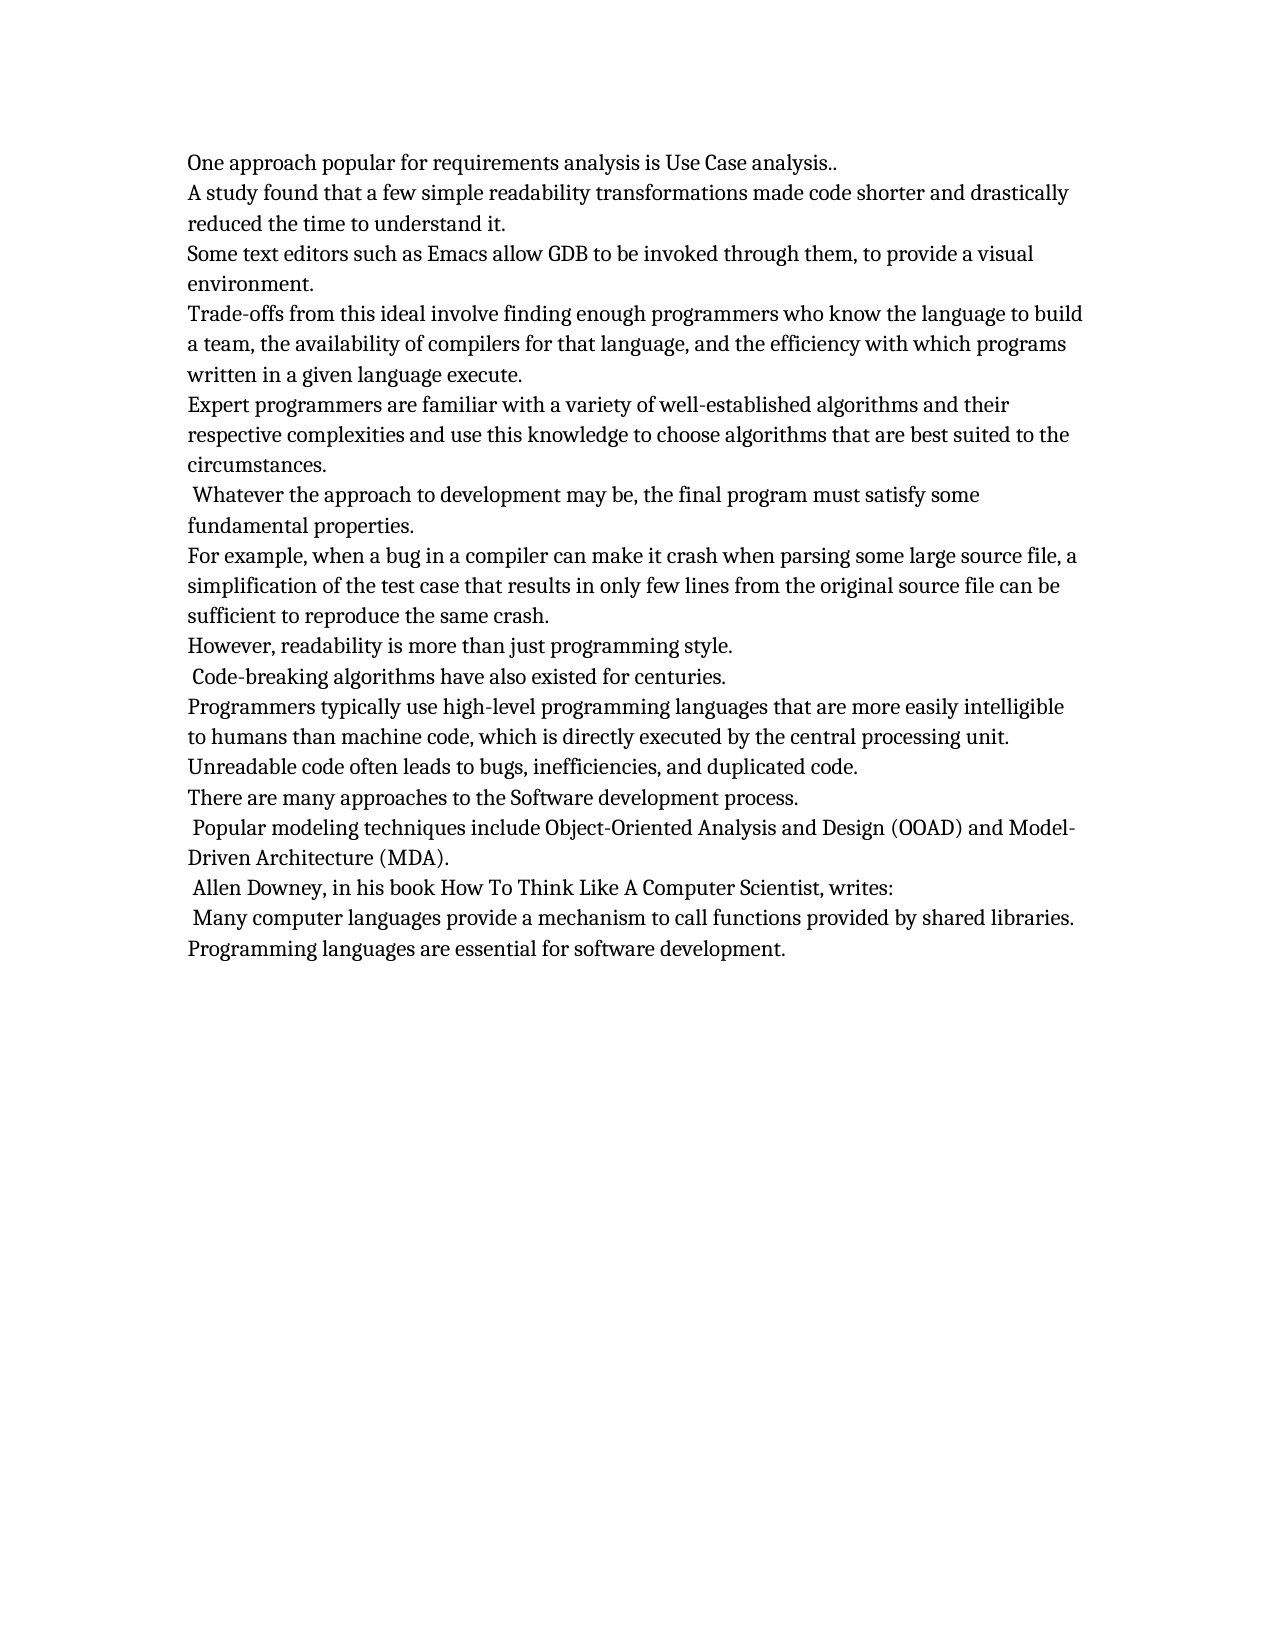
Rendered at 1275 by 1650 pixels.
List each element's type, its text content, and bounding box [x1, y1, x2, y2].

text One approach popular for requirements analysis is Use Case analysis.. A study found that a few simple readability transformations made code shorter and drastically reduced the time to understand it. Some text editors such as Emacs allow GDB to be invoked through them, to provide a visual environment. Trade-offs from this ideal involve finding enough programmers who know the language to build a team, the availability of compilers for that language, and the efficiency with which programs written in a given language execute. Expert programmers are familiar with a variety of well-established algorithms and their respective complexities and use this knowledge to choose algorithms that are best suited to the circumstances. Whatever the approach to development may be, the final program must satisfy some fundamental properties. For example, when a bug in a compiler can make it crash when parsing some large source file, a simplification of the test case that results in only few lines from the original source file can be sufficient to reproduce the same crash. However, readability is more than just programming style. Code-breaking algorithms have also existed for centuries. Programmers typically use high-level programming languages that are more easily intelligible to humans than machine code, which is directly executed by the central processing unit. Unreadable code often leads to bugs, inefficiencies, and duplicated code. There are many approaches to the Software development process. Popular modeling techniques include Object-Oriented Analysis and Design (OOAD) and Model-Driven Architecture (MDA). Allen Downey, in his book How To Think Like A Computer Scientist, writes: Many computer languages provide a mechanism to call functions provided by shared libraries. Programming languages are essential for software development. [187, 150, 1087, 962]
